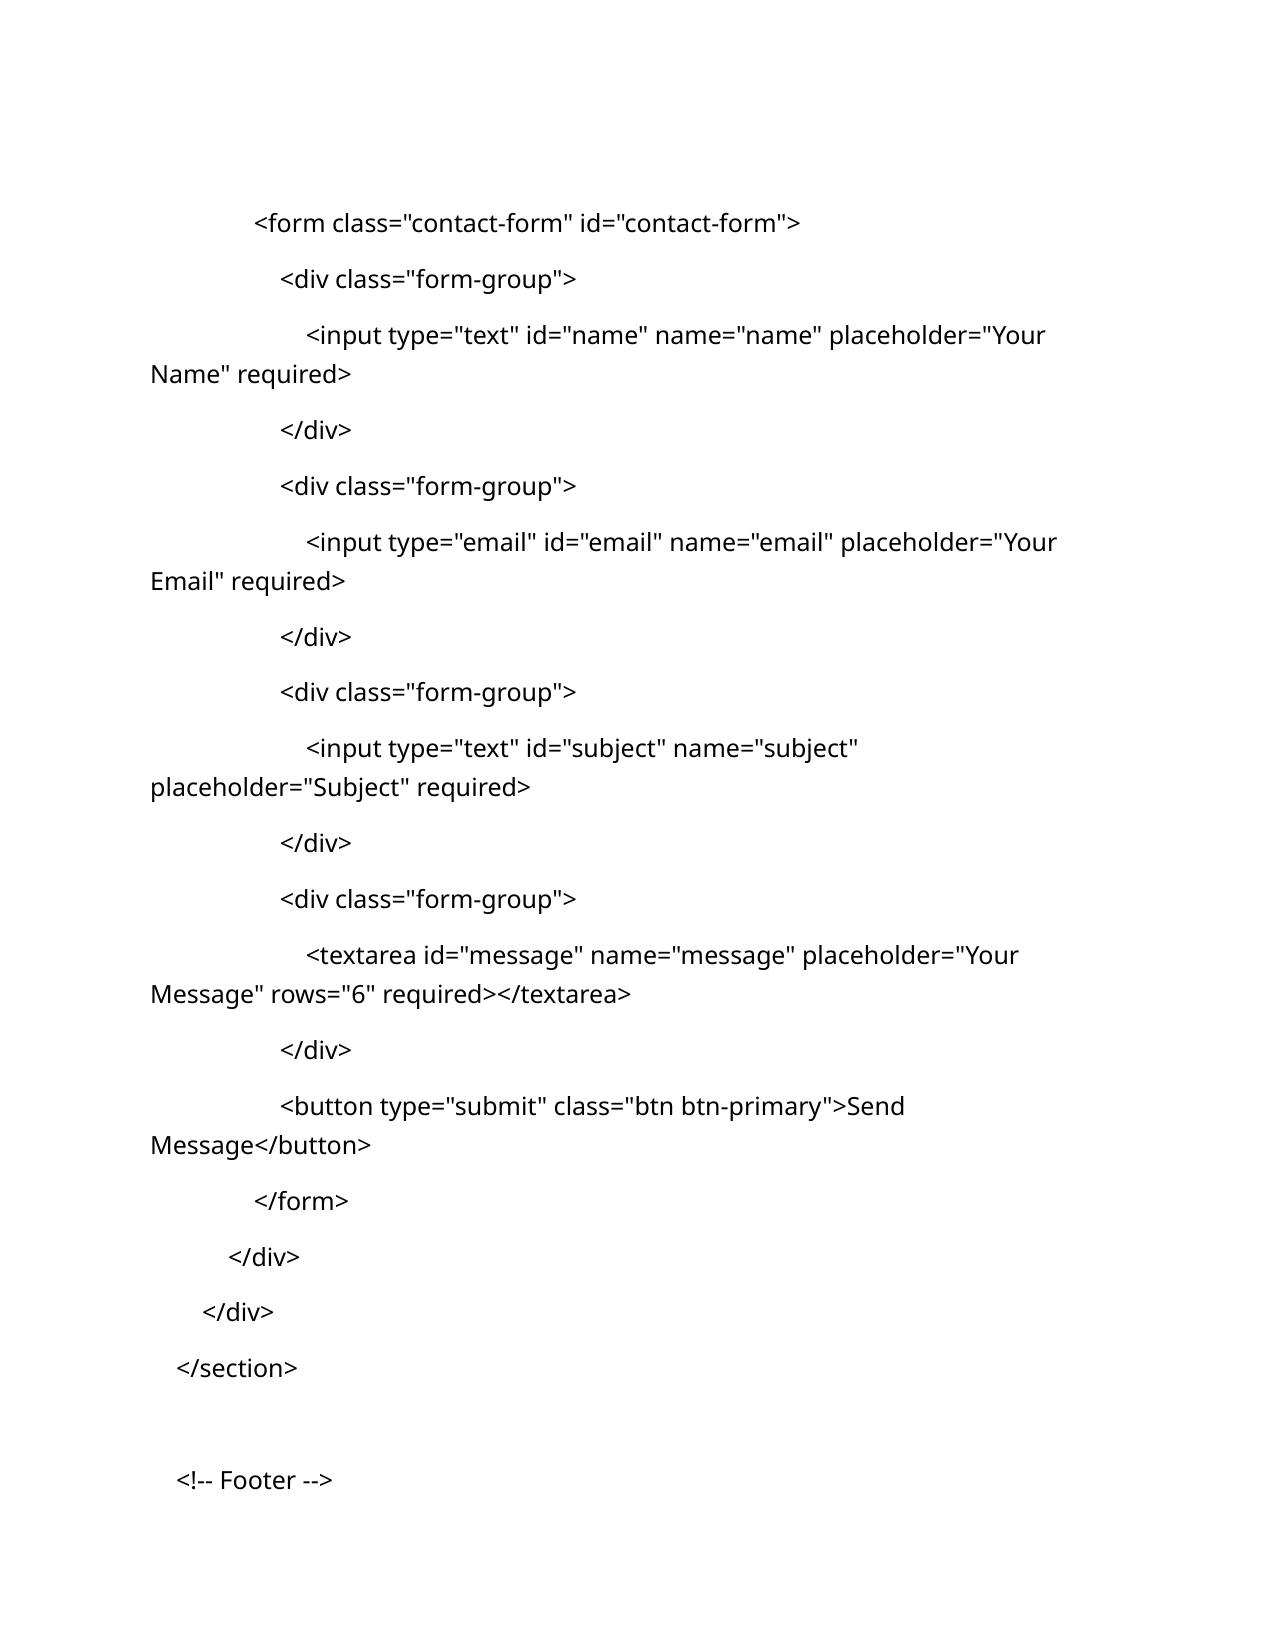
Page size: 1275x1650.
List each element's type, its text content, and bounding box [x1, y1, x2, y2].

text <!-- Footer --> [150, 1462, 1125, 1497]
text </div> [150, 1239, 1125, 1273]
text </div> [150, 1032, 1125, 1067]
text <input type="email" id="email" name="email" placeholder="Your Email" required> [150, 524, 1125, 597]
text </div> [150, 619, 1125, 653]
text <form class="contact-form" id="contact-form"> [150, 206, 1125, 240]
text <input type="text" id="subject" name="subject" placeholder="Subject" required> [150, 731, 1125, 804]
text </div> [150, 1295, 1125, 1329]
text <textarea id="message" name="message" placeholder="Your Message" rows="6" required></textarea> [150, 937, 1125, 1011]
text </div> [150, 412, 1125, 447]
text <div class="form-group"> [150, 675, 1125, 709]
text <input type="text" id="name" name="name" placeholder="Your Name" required> [150, 317, 1125, 391]
text </form> [150, 1183, 1125, 1217]
text <button type="submit" class="btn btn-primary">Send Message</button> [150, 1088, 1125, 1162]
text <div class="form-group"> [150, 882, 1125, 916]
text <div class="form-group"> [150, 262, 1125, 296]
text </div> [150, 826, 1125, 860]
text </section> [150, 1351, 1125, 1385]
text <div class="form-group"> [150, 468, 1125, 502]
